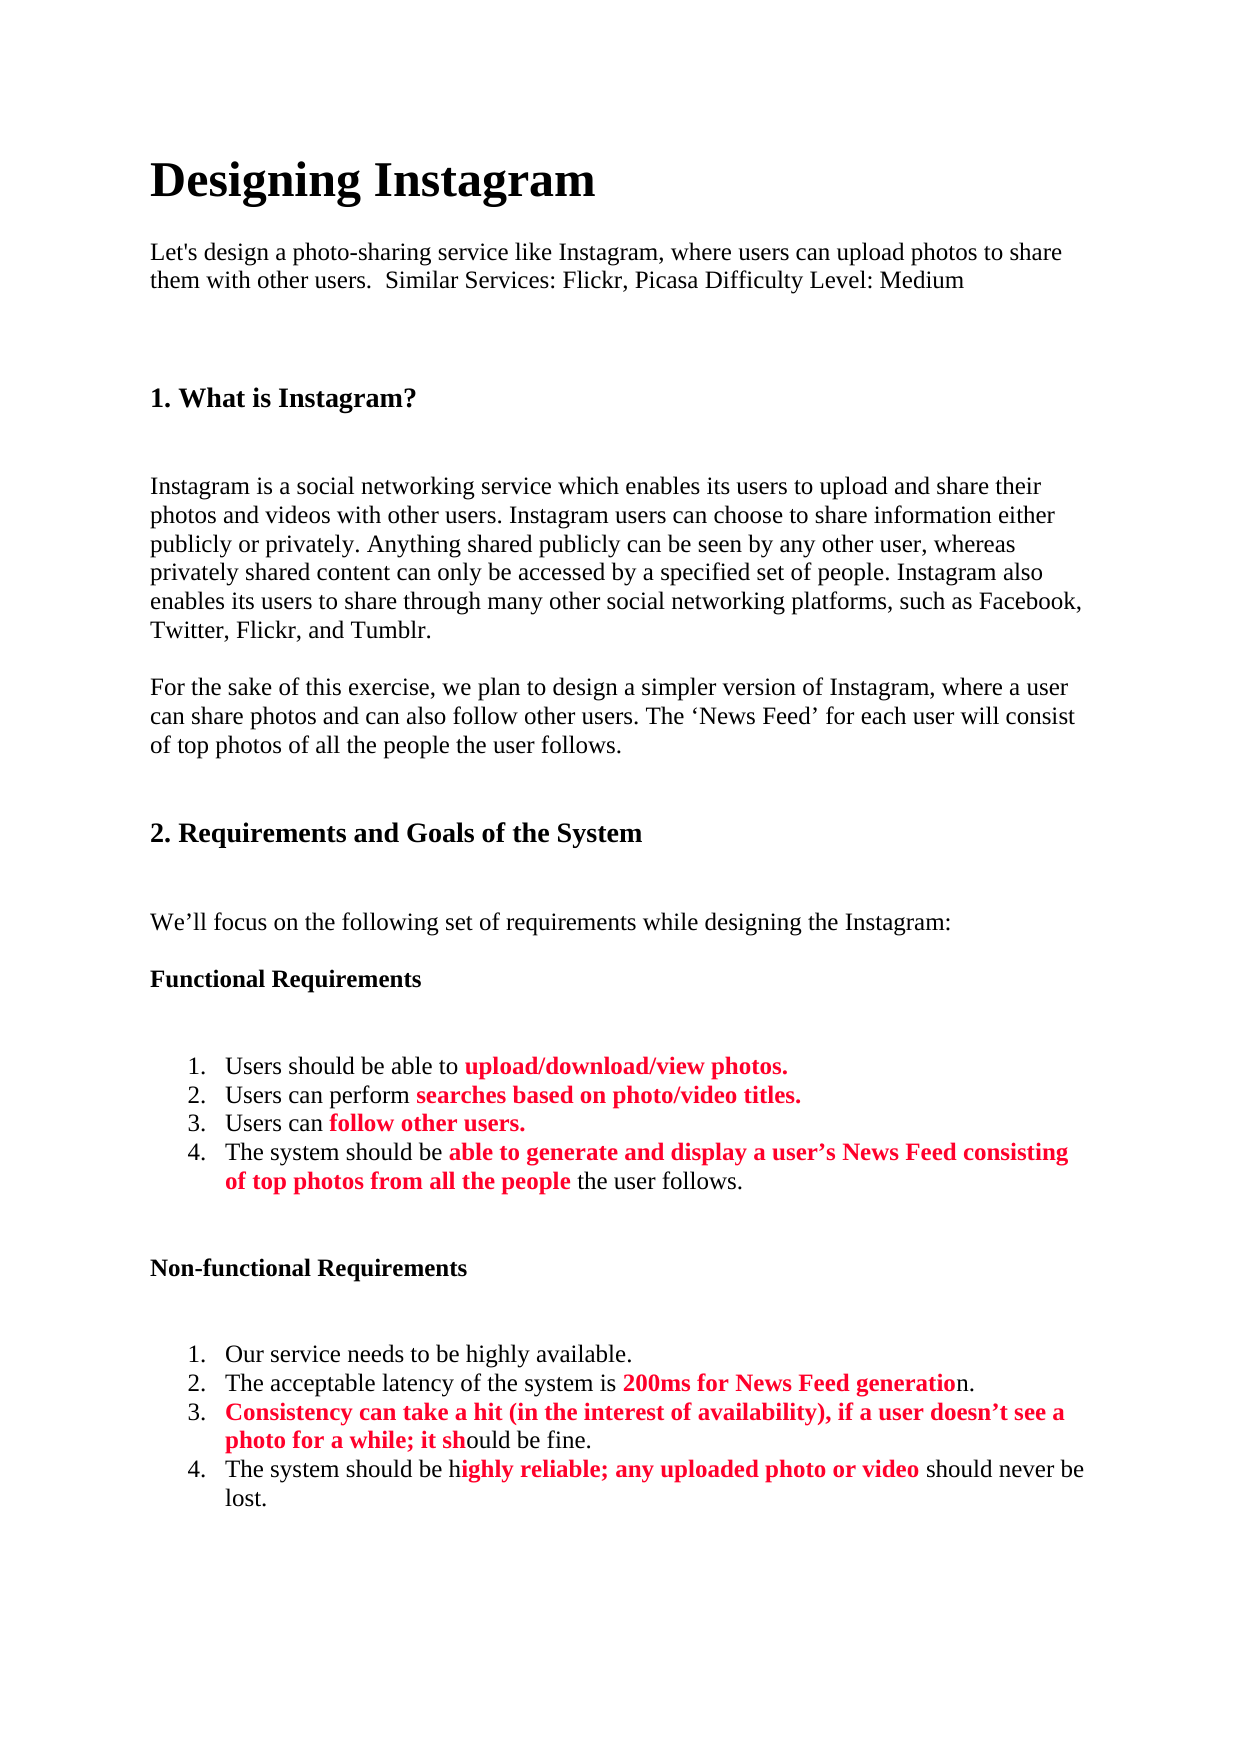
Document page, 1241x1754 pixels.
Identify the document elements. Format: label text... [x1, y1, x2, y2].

text Designing Instagram [150, 150, 1090, 207]
list The system should be able to generate and display a user’s News Feed consisting of top photos from all the people the user follows. [187, 1137, 1090, 1195]
text For the sake of this exercise, we plan to design a simpler version of Instagram, where a user can share photos and can also follow other users. The ‘News Feed’ for each user will consist of top photos of all the people the user follows. [150, 672, 1090, 759]
list Users can follow other users. [187, 1108, 1090, 1137]
text We’ll focus on the following set of requirements while designing the Instagram: [150, 907, 1090, 936]
list Users should be able to upload/download/view photos. [187, 1051, 1090, 1080]
text Functional Requirements [150, 964, 1090, 993]
text 1. What is Instagram? [150, 381, 1090, 413]
text Non-functional Requirements [150, 1253, 1090, 1281]
text 2. Requirements and Goals of the System [150, 817, 1090, 849]
list Our service needs to be highly available. [187, 1339, 1090, 1368]
list Users can perform searches based on photo/video titles. [187, 1080, 1090, 1108]
list The acceptable latency of the system is 200ms for News Feed generation. [187, 1368, 1090, 1397]
text Let's design a photo-sharing service like Instagram, where users can upload photos to share them with other users. Similar Services: Flickr, Picasa Difficulty Level: Medium [150, 237, 1090, 294]
list The system should be highly reliable; any uploaded photo or video should never be lost. [187, 1454, 1090, 1512]
list Consistency can take a hit (in the interest of availability), if a user doesn’t see a photo for a while; it should be fine. [187, 1397, 1090, 1454]
text Instagram is a social networking service which enables its users to upload and share their photos and videos with other users. Instagram users can choose to share information either publicly or privately. Anything shared publicly can be seen by any other user, whereas privately shared content can only be accessed by a specified set of people. Instagram also enables its users to share through many other social networking platforms, such as Facebook, Twitter, Flickr, and Tumblr. [150, 471, 1090, 644]
